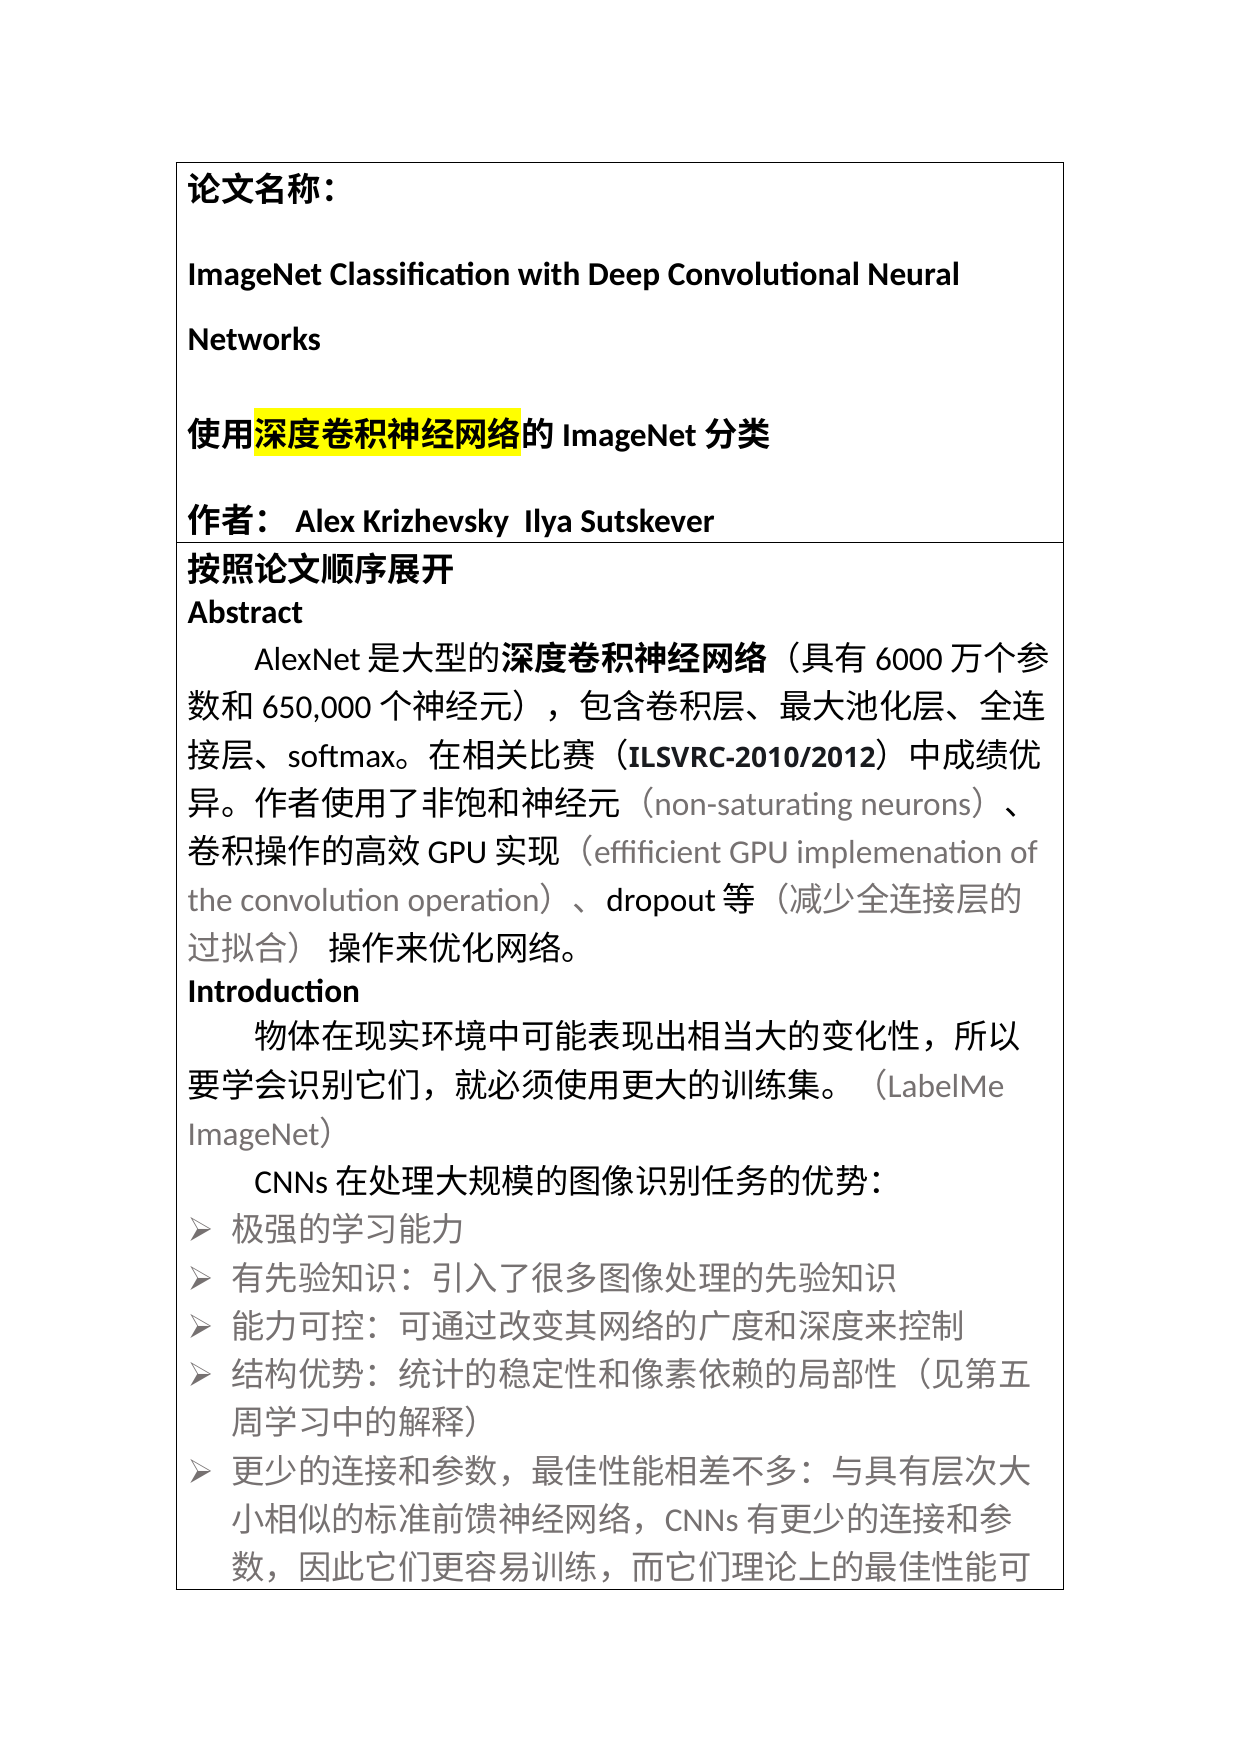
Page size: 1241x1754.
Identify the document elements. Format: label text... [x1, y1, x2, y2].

table_header 论文名称： ImageNet Classification with Deep Convolutional Neural Networks 使用深度卷积神经网络的 ImageNet 分类 作者： Alex Krizhevsky Ilya Sutskever [177, 163, 1063, 542]
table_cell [177, 543, 1063, 1589]
